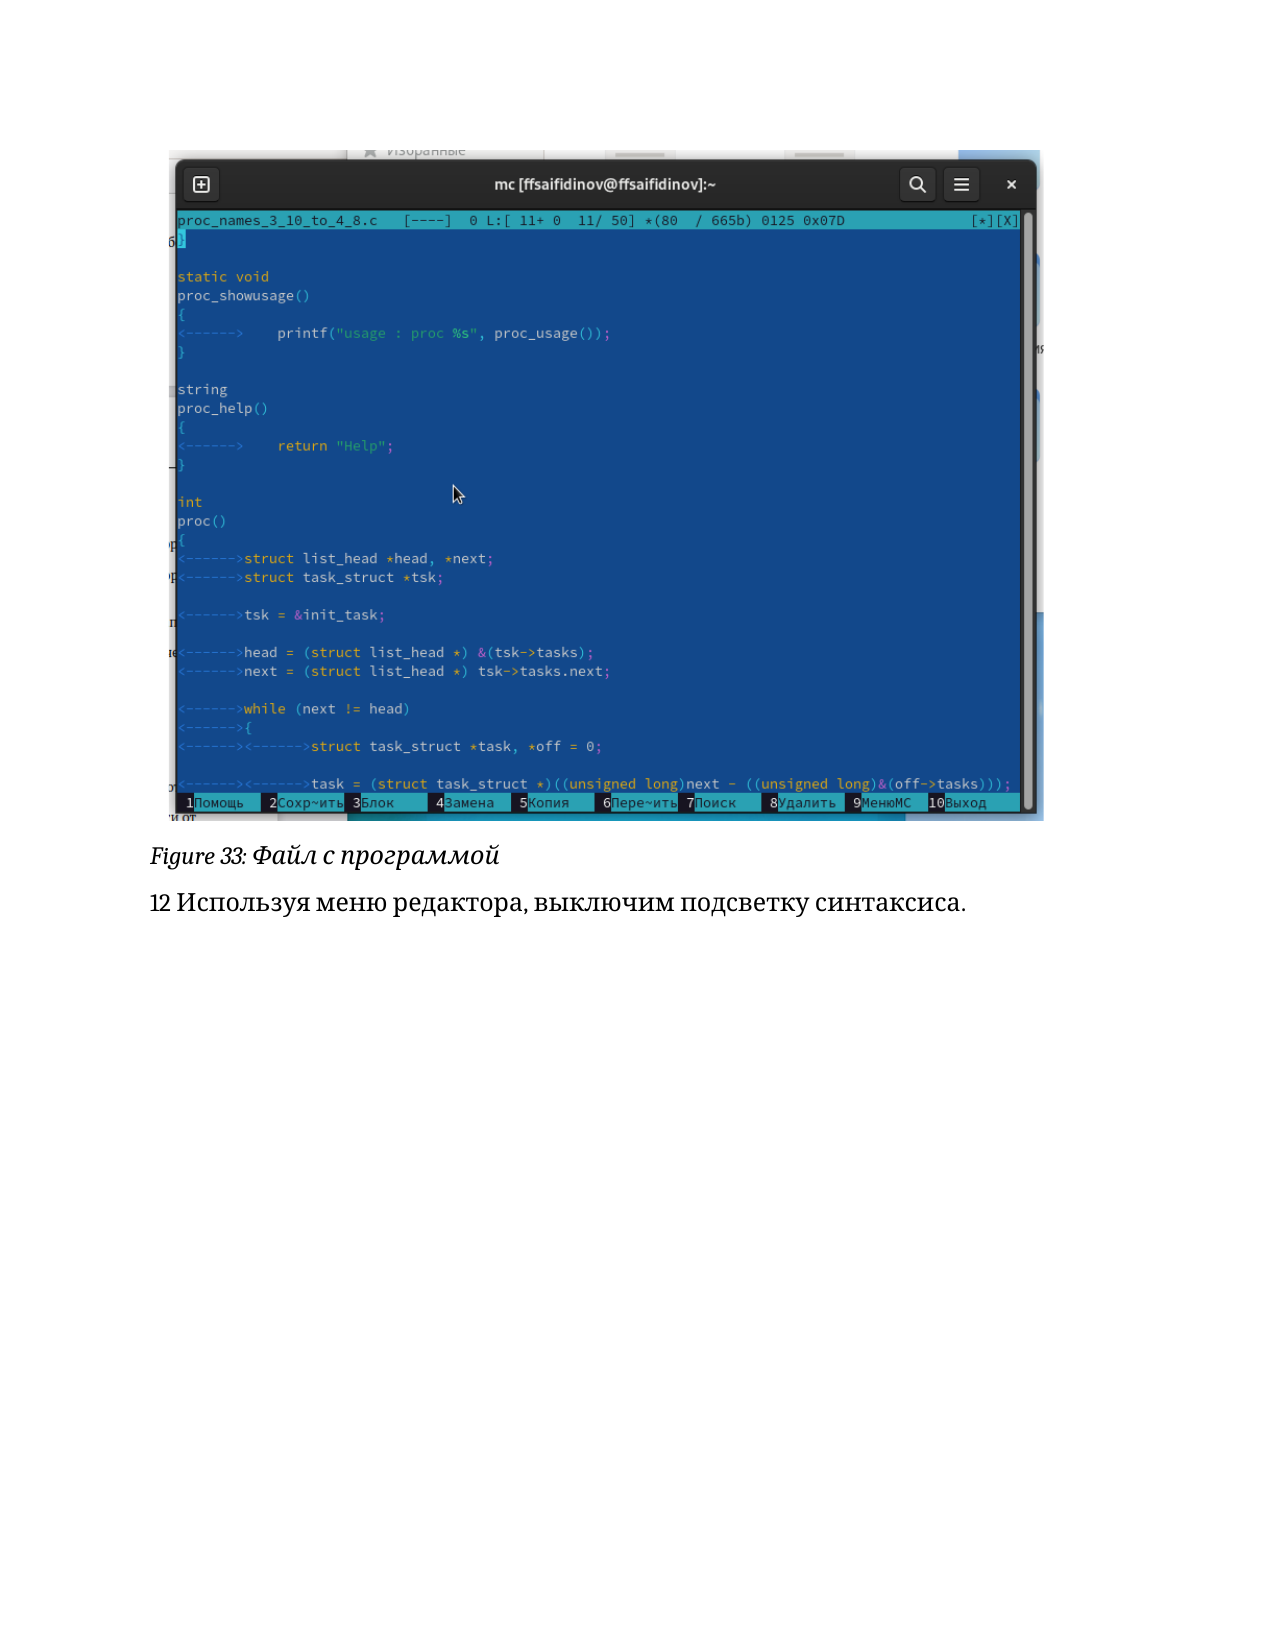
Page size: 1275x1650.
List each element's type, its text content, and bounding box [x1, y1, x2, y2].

text 12 Используя меню редактора, выключим подсветку синтаксиса. [150, 889, 1125, 918]
picture [168, 150, 1044, 821]
text Figure 33: Файл с программой [150, 842, 1125, 870]
